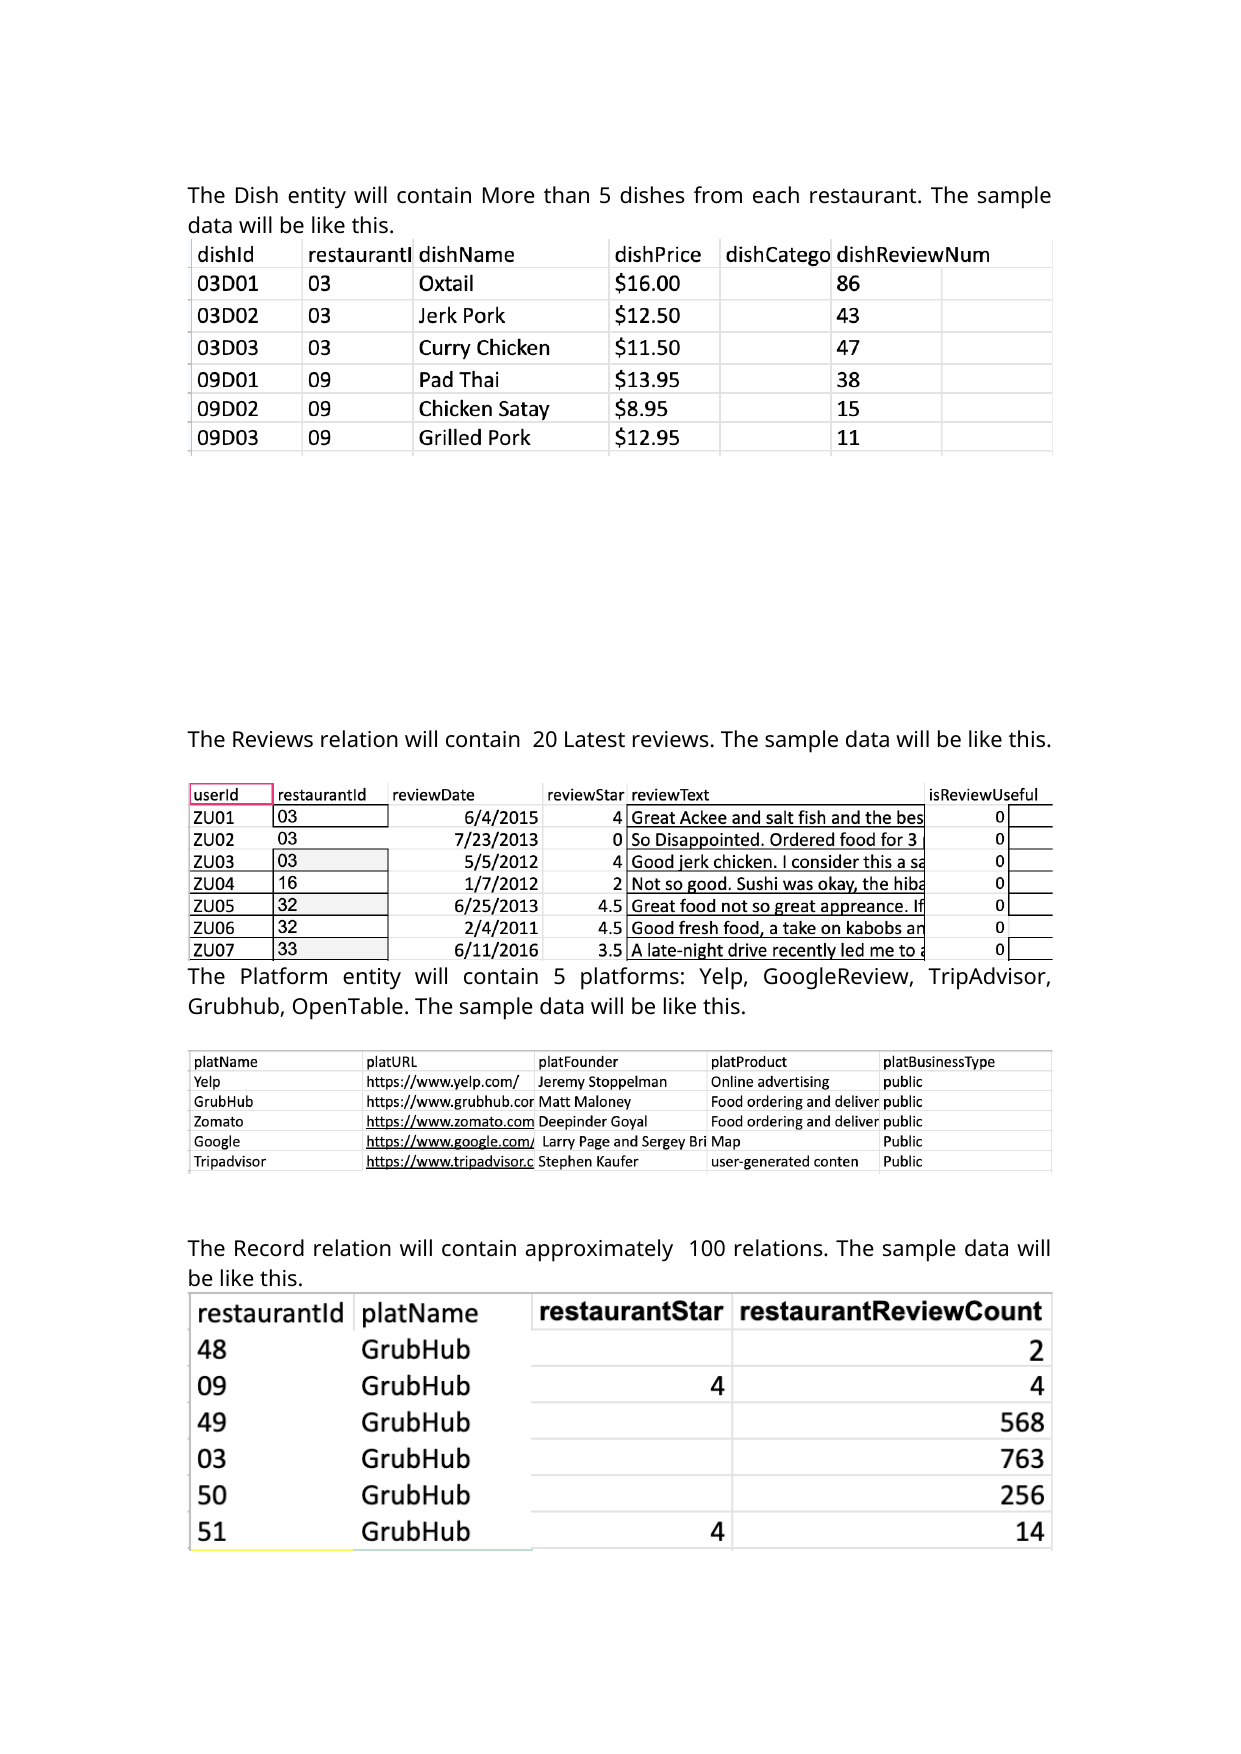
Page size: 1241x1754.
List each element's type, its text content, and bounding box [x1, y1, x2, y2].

text The Dish entity will contain More than 5 dishes from each restaurant. The sample data will be like this. [187, 180, 1053, 239]
picture [187, 239, 1053, 456]
text The Platform entity will contain 5 platforms: Yelp, GoogleReview, TripAdvisor, Grubhub, OpenTable. The sample data will be like this. [187, 961, 1053, 1020]
text The Reviews relation will contain 20 Latest reviews. The sample data will be like this. [187, 724, 1053, 754]
text The Record relation will contain approximately 100 relations. The sample data will be like this. [187, 1233, 1053, 1292]
picture [187, 1050, 1053, 1174]
picture [187, 783, 1053, 961]
picture [187, 1292, 1053, 1551]
